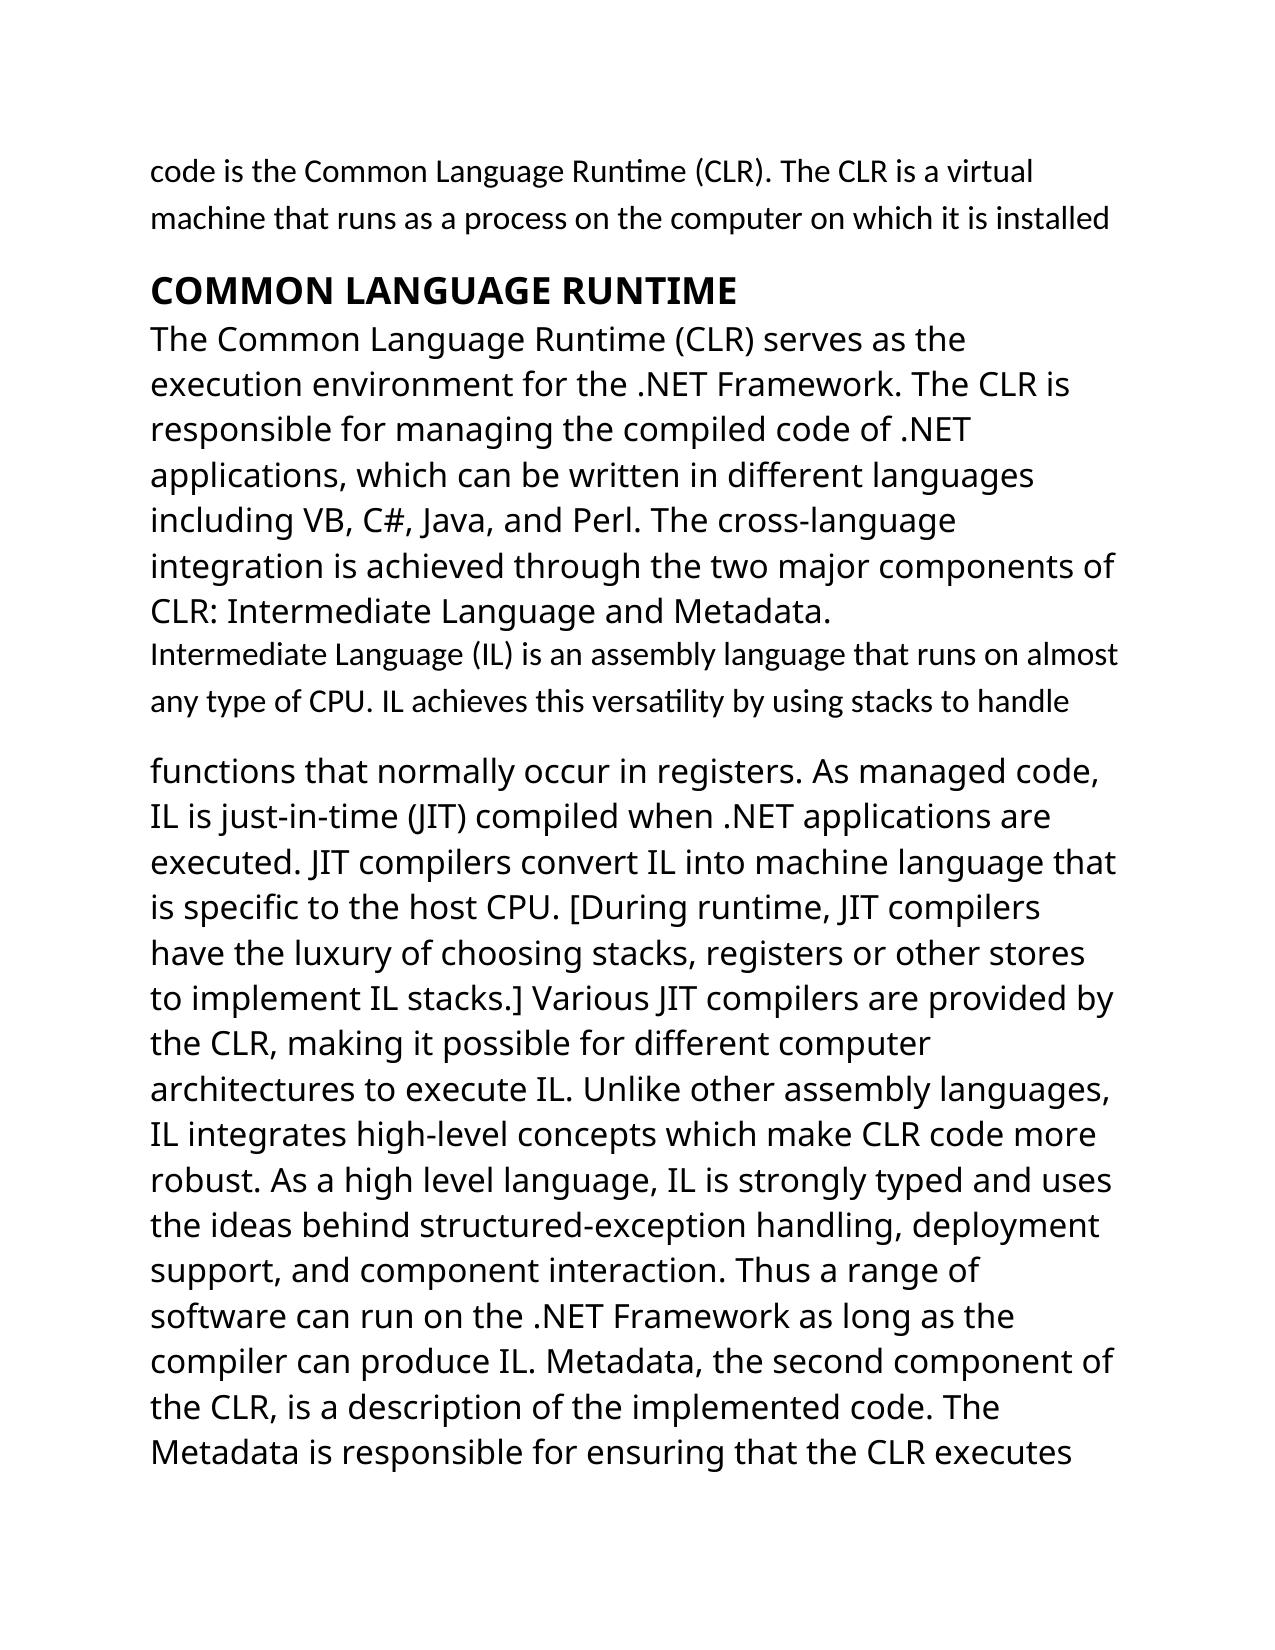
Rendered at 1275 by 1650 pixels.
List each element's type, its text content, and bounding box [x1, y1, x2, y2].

text Intermediate Language (IL) is an assembly language that runs on almost any type of CPU. IL achieves this versatility by using stacks to handle [150, 633, 1125, 721]
text The Common Language Runtime (CLR) serves as the execution environment for the .NET Framework. The CLR is responsible for managing the compiled code of .NET applications, which can be written in different languages including VB, C#, Java, and Perl. The cross-language integration is achieved through the two major components of CLR: Intermediate Language and Metadata. [150, 315, 1125, 633]
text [150, 150, 1125, 237]
text COMMON LANGUAGE RUNTIME [150, 264, 1125, 315]
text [150, 748, 1125, 1474]
